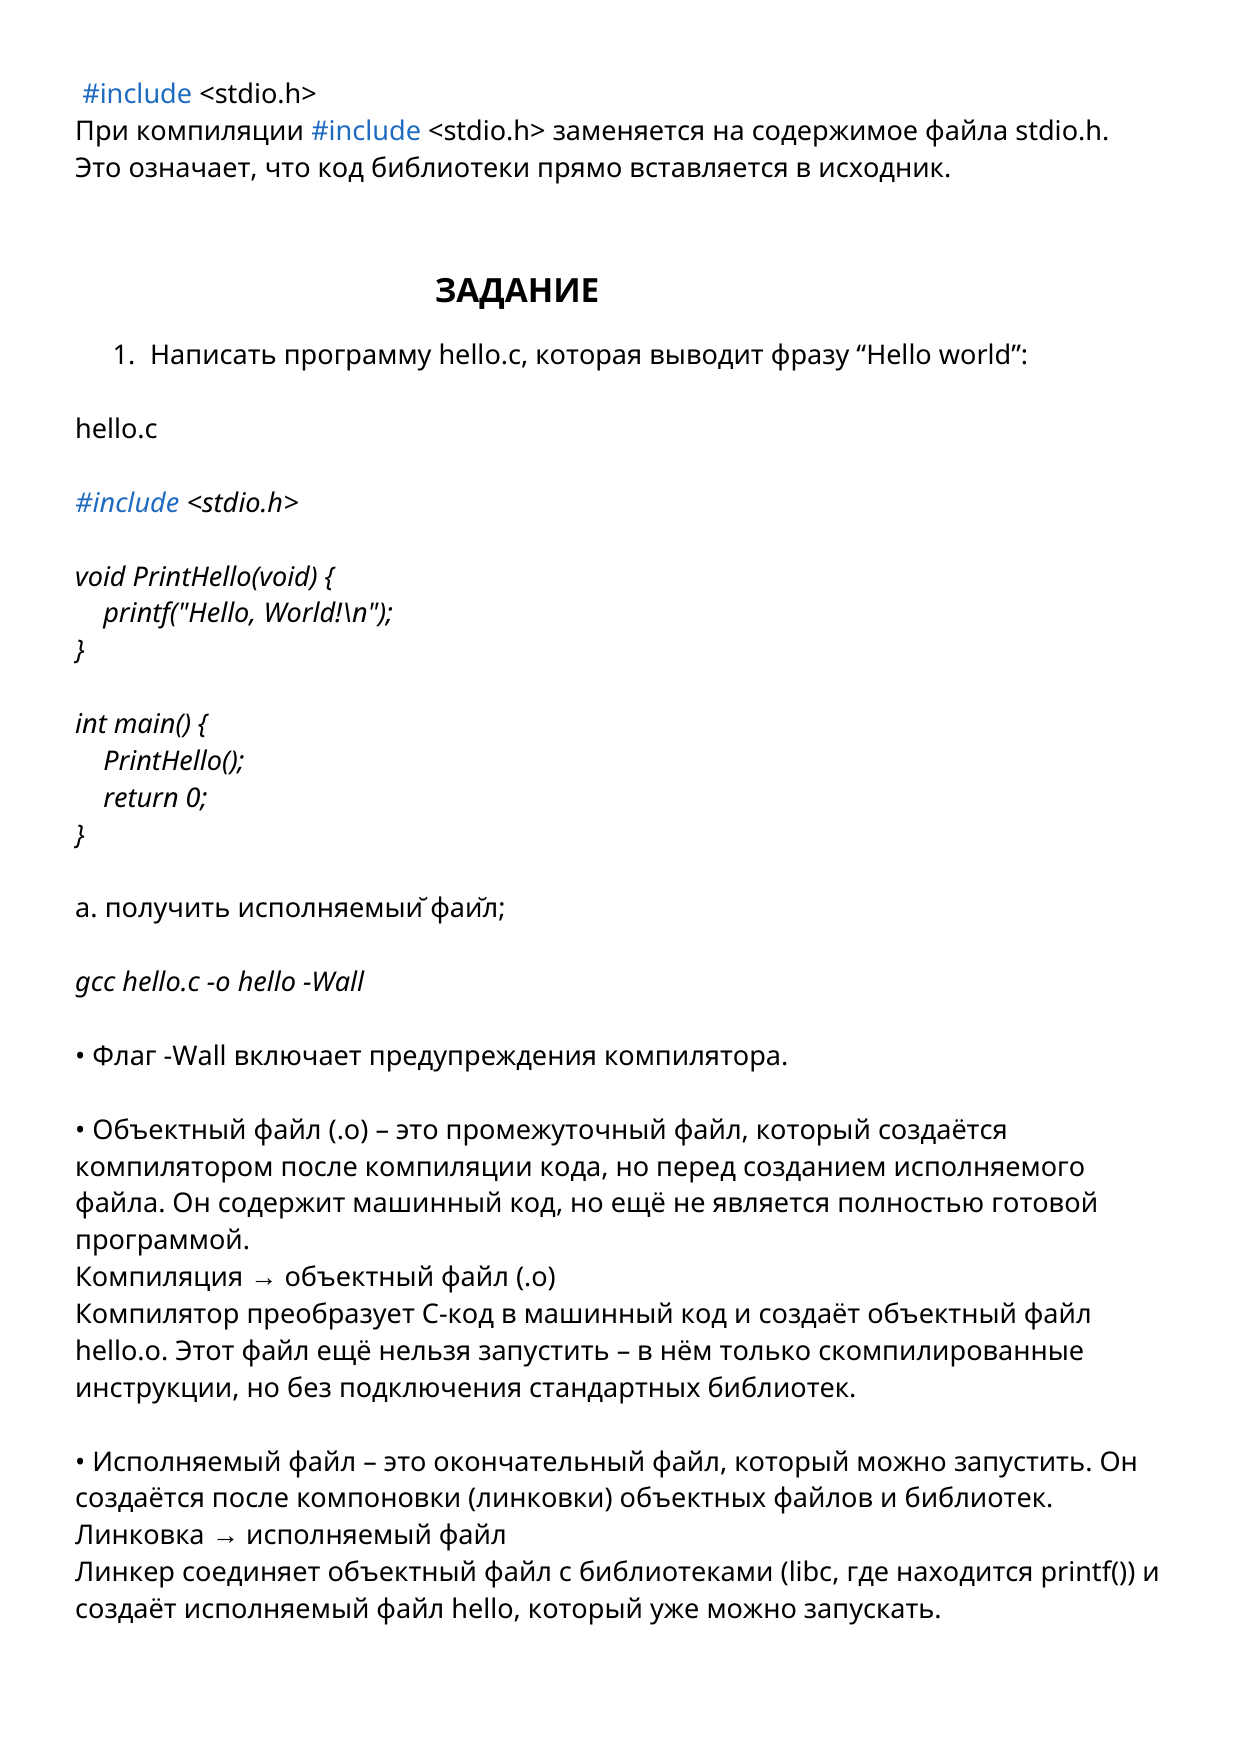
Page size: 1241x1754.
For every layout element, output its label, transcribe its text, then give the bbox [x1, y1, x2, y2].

text Линковка → исполняемый файл [75, 1516, 1165, 1553]
text При компиляции #include <stdio.h> заменяется на содержимое файла stdio.h. [75, 112, 1165, 149]
text gcc hello.c -o hello -Wall [75, 963, 1165, 999]
text • Объектный файл (.o) – это промежуточный файл, который создаётся компилятором после компиляции кода, но перед созданием исполняемого файла. Он содержит машинный код, но ещё не является полностью готовой программой. [75, 1110, 1165, 1258]
text int main() { [75, 704, 1165, 741]
text return 0; [75, 778, 1165, 815]
text #include <stdio.h> [75, 75, 1165, 112]
text Это означает, что код библиотеки прямо вставляется в исходник. [75, 149, 1165, 186]
text • Исполняемый файл – это окончательный файл, который можно запустить. Он создаётся после компоновки (линковки) объектных файлов и библиотек. [75, 1442, 1165, 1516]
text • Флаг -Wall включает предупреждения компилятора. [75, 1036, 1165, 1073]
text a. получить исполняемый файл; [75, 889, 1165, 926]
text #include <stdio.h> [75, 483, 1165, 520]
text void PrintHello(void) { [75, 557, 1165, 594]
text ЗАДАНИЕ [75, 267, 1165, 312]
text PrintHello(); [75, 741, 1165, 778]
text } [75, 815, 1165, 852]
text Компилятор преобразует C-код в машинный код и создаёт объектный файл hello.o. Этот файл ещё нельзя запустить – в нём только скомпилированные инструкции, но без подключения стандартных библиотек. [75, 1294, 1165, 1405]
text printf("Hello, World!\n"); [75, 594, 1165, 631]
text hello.c [75, 409, 1165, 446]
text Линкер соединяет объектный файл с библиотеками (libc, где находится printf()) и создаёт исполняемый файл hello, который уже можно запускать. [75, 1553, 1165, 1626]
text Компиляция → объектный файл (.o) [75, 1258, 1165, 1294]
list Написать программу hello.c, которая выводит фразу “Hello world”: [112, 336, 1165, 373]
text } [75, 631, 1165, 668]
